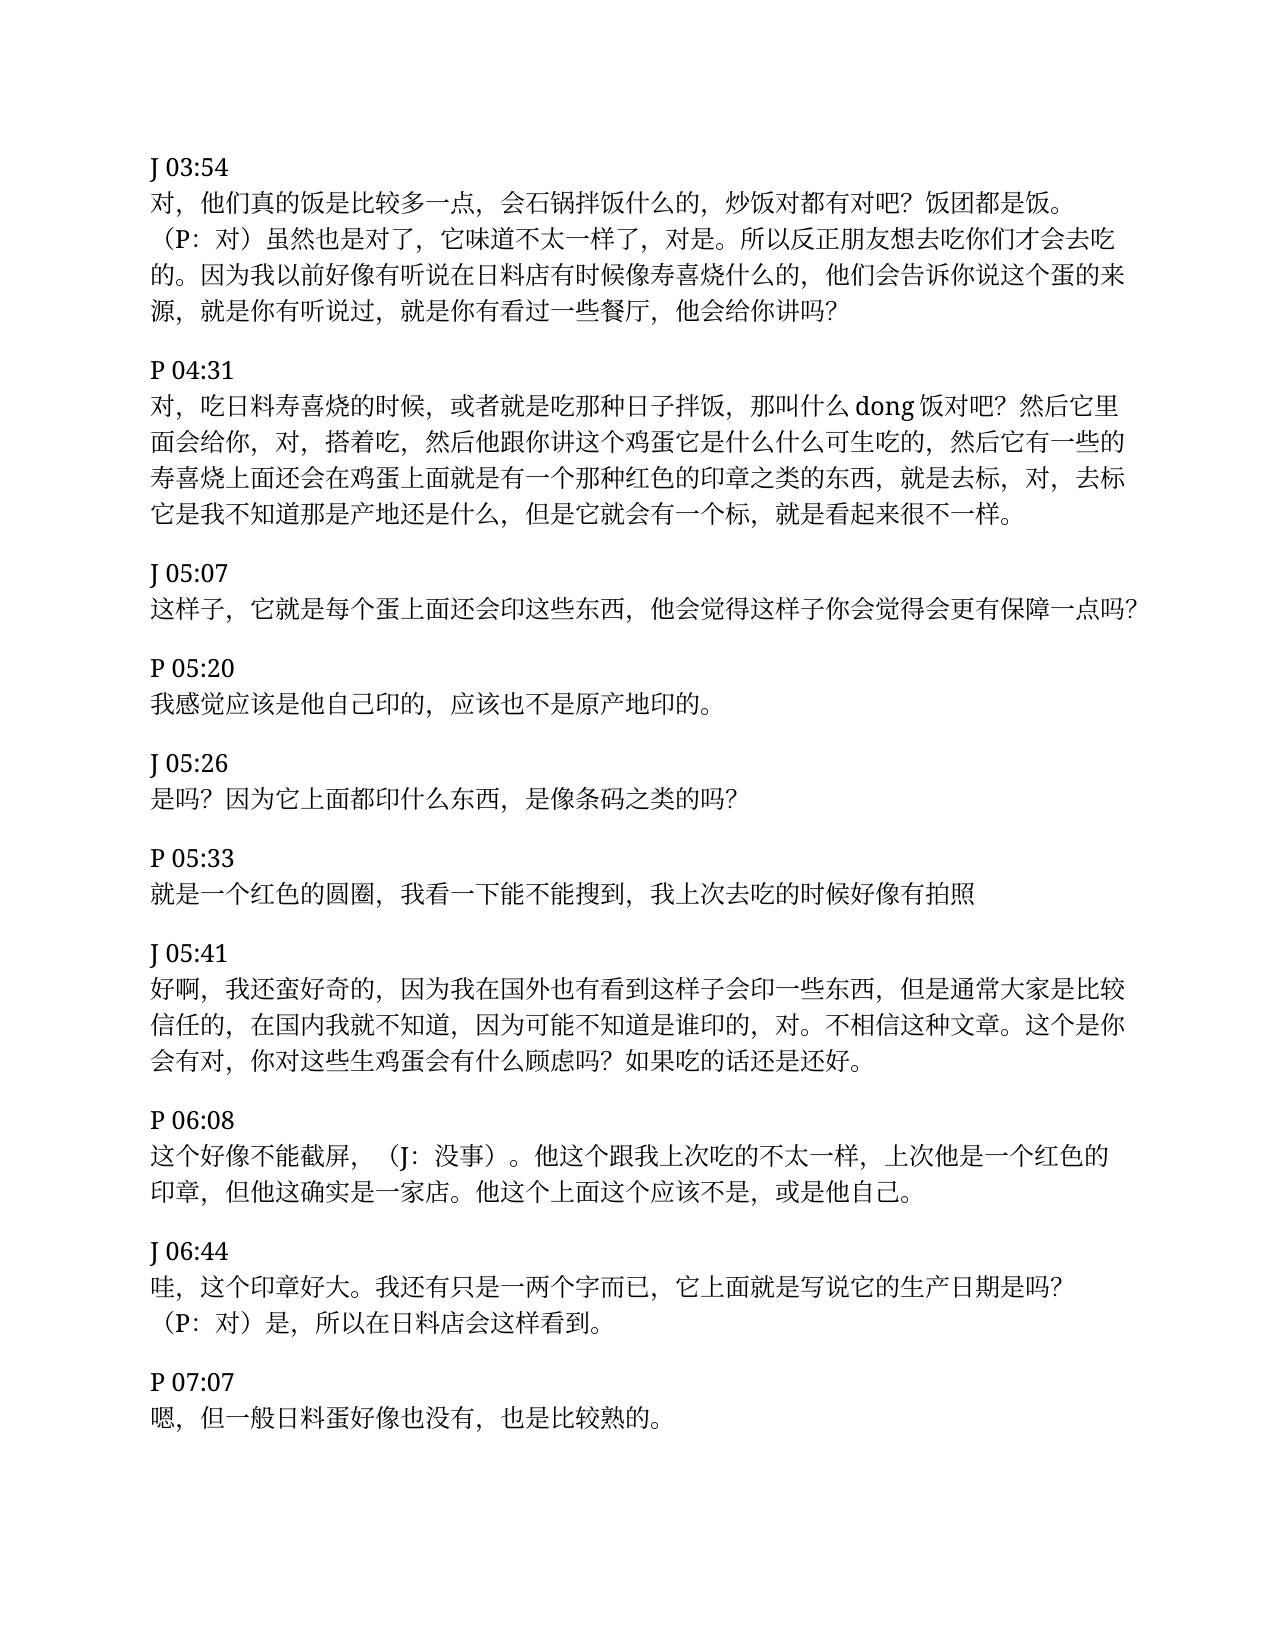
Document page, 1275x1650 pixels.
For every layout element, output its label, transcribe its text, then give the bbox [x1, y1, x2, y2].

text P 07:07 嗯，但一般日料蛋好像也没有，也是比较熟的。 [150, 1365, 1125, 1435]
text J 05:26 是吗？因为它上面都印什么东西，是像条码之类的吗？ [150, 746, 1125, 816]
text J 03:54 对，他们真的饭是比较多一点，会石锅拌饭什么的，炒饭对都有对吧？饭团都是饭。（P：对）虽然也是对了，它味道不太一样了，对是。所以反正朋友想去吃你们才会去吃的。因为我以前好像有听说在日料店有时候像寿喜烧什么的，他们会告诉你说这个蛋的来源，就是你有听说过，就是你有看过一些餐厅，他会给你讲吗？ [150, 150, 1125, 328]
text P 05:33 就是一个红色的圆圈，我看一下能不能搜到，我上次去吃的时候好像有拍照 [150, 841, 1125, 911]
text P 05:20 我感觉应该是他自己印的，应该也不是原产地印的。 [150, 651, 1125, 721]
text J 05:07 这样子，它就是每个蛋上面还会印这些东西，他会觉得这样子你会觉得会更有保障一点吗？ [150, 556, 1125, 626]
text J 06:44 哇，这个印章好大。我还有只是一两个字而已，它上面就是写说它的生产日期是吗？（P：对）是，所以在日料店会这样看到。 [150, 1234, 1125, 1340]
text J 05:41 好啊，我还蛮好奇的，因为我在国外也有看到这样子会印一些东西，但是通常大家是比较信任的，在国内我就不知道，因为可能不知道是谁印的，对。不相信这种文章。这个是你会有对，你对这些生鸡蛋会有什么顾虑吗？如果吃的话还是还好。 [150, 936, 1125, 1078]
text P 04:31 对，吃日料寿喜烧的时候，或者就是吃那种日子拌饭，那叫什么dong饭对吧？然后它里面会给你，对，搭着吃，然后他跟你讲这个鸡蛋它是什么什么可生吃的，然后它有一些的寿喜烧上面还会在鸡蛋上面就是有一个那种红色的印章之类的东西，就是去标，对，去标它是我不知道那是产地还是什么，但是它就会有一个标，就是看起来很不一样。 [150, 353, 1125, 531]
text P 06:08 这个好像不能截屏，（J：没事）。他这个跟我上次吃的不太一样，上次他是一个红色的印章，但他这确实是一家店。他这个上面这个应该不是，或是他自己。 [150, 1103, 1125, 1209]
